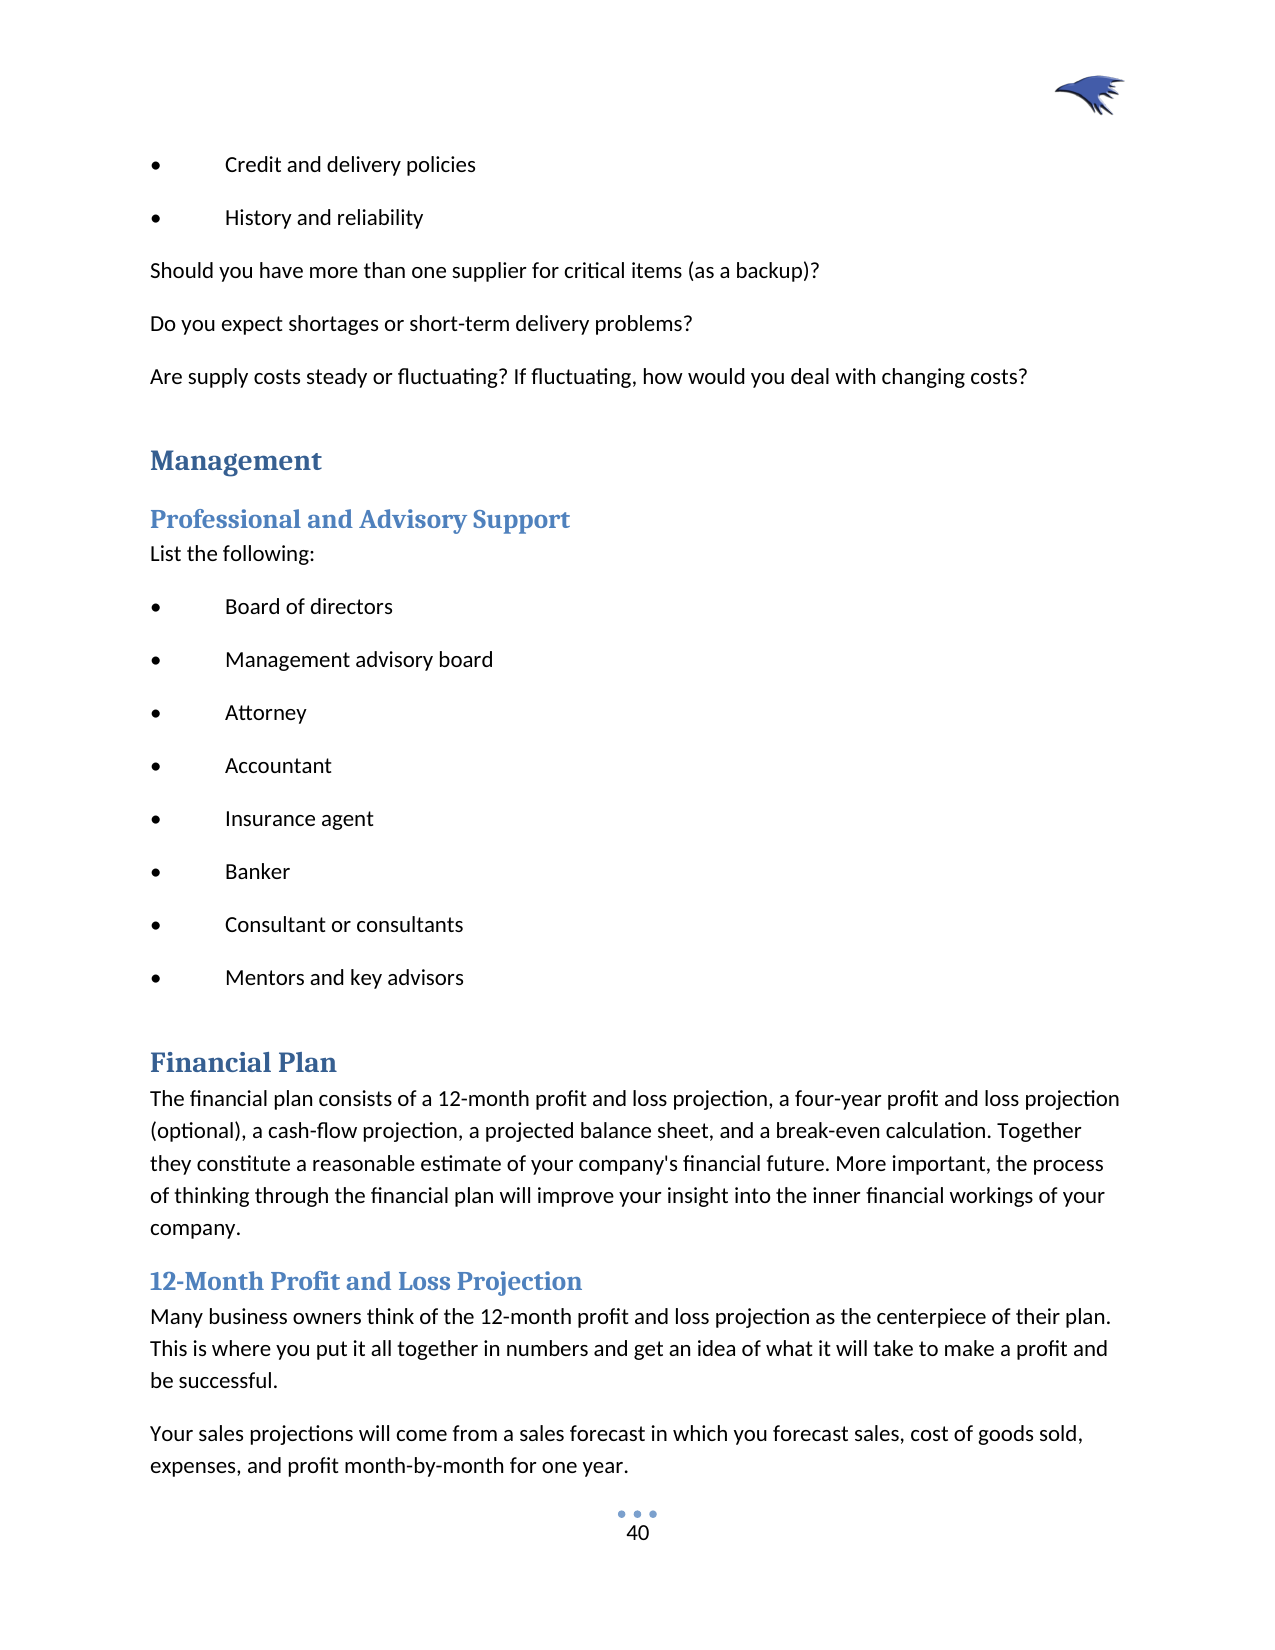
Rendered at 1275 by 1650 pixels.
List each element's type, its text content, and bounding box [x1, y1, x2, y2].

text Your sales projections will come from a sales forecast in which you forecast sales, cost of goods sold, expenses, and profit month-by-month for one year. [150, 1419, 1125, 1479]
text • Insurance agent [150, 804, 1125, 832]
text Do you expect shortages or short-term delivery problems? [150, 309, 1125, 337]
text • Credit and delivery policies [150, 150, 1125, 178]
text Many business owners think of the 12-month profit and loss projection as the centerpiece of their plan. This is where you put it all together in numbers and get an idea of what it will take to make a profit and be successful. [150, 1302, 1125, 1394]
text Should you have more than one supplier for critical items (as a backup)? [150, 256, 1125, 284]
text • Accountant [150, 751, 1125, 779]
text • Attorney [150, 698, 1125, 726]
subtitle Professional and Advisory Support [150, 504, 1125, 535]
text • Management advisory board [150, 645, 1125, 673]
text • History and reliability [150, 203, 1125, 231]
subtitle Management [150, 444, 1125, 478]
text The financial plan consists of a 12-month profit and loss projection, a four-year profit and loss projection (optional), a cash-flow projection, a projected balance sheet, and a break-even calculation. Together they constitute a reasonable estimate of your company's financial future. More important, the process of thinking through the financial plan will improve your insight into the inner financial workings of your company. [150, 1084, 1125, 1241]
text List the following: [150, 539, 1125, 567]
picture [1053, 75, 1125, 116]
subtitle 12-Month Profit and Loss Projection [150, 1266, 1125, 1297]
text Are supply costs steady or fluctuating? If fluctuating, how would you deal with changing costs? [150, 362, 1125, 390]
subtitle Financial Plan [150, 1046, 1125, 1079]
text • Mentors and key advisors [150, 963, 1125, 992]
text • Banker [150, 857, 1125, 886]
text • Board of directors [150, 592, 1125, 620]
text • Consultant or consultants [150, 911, 1125, 938]
